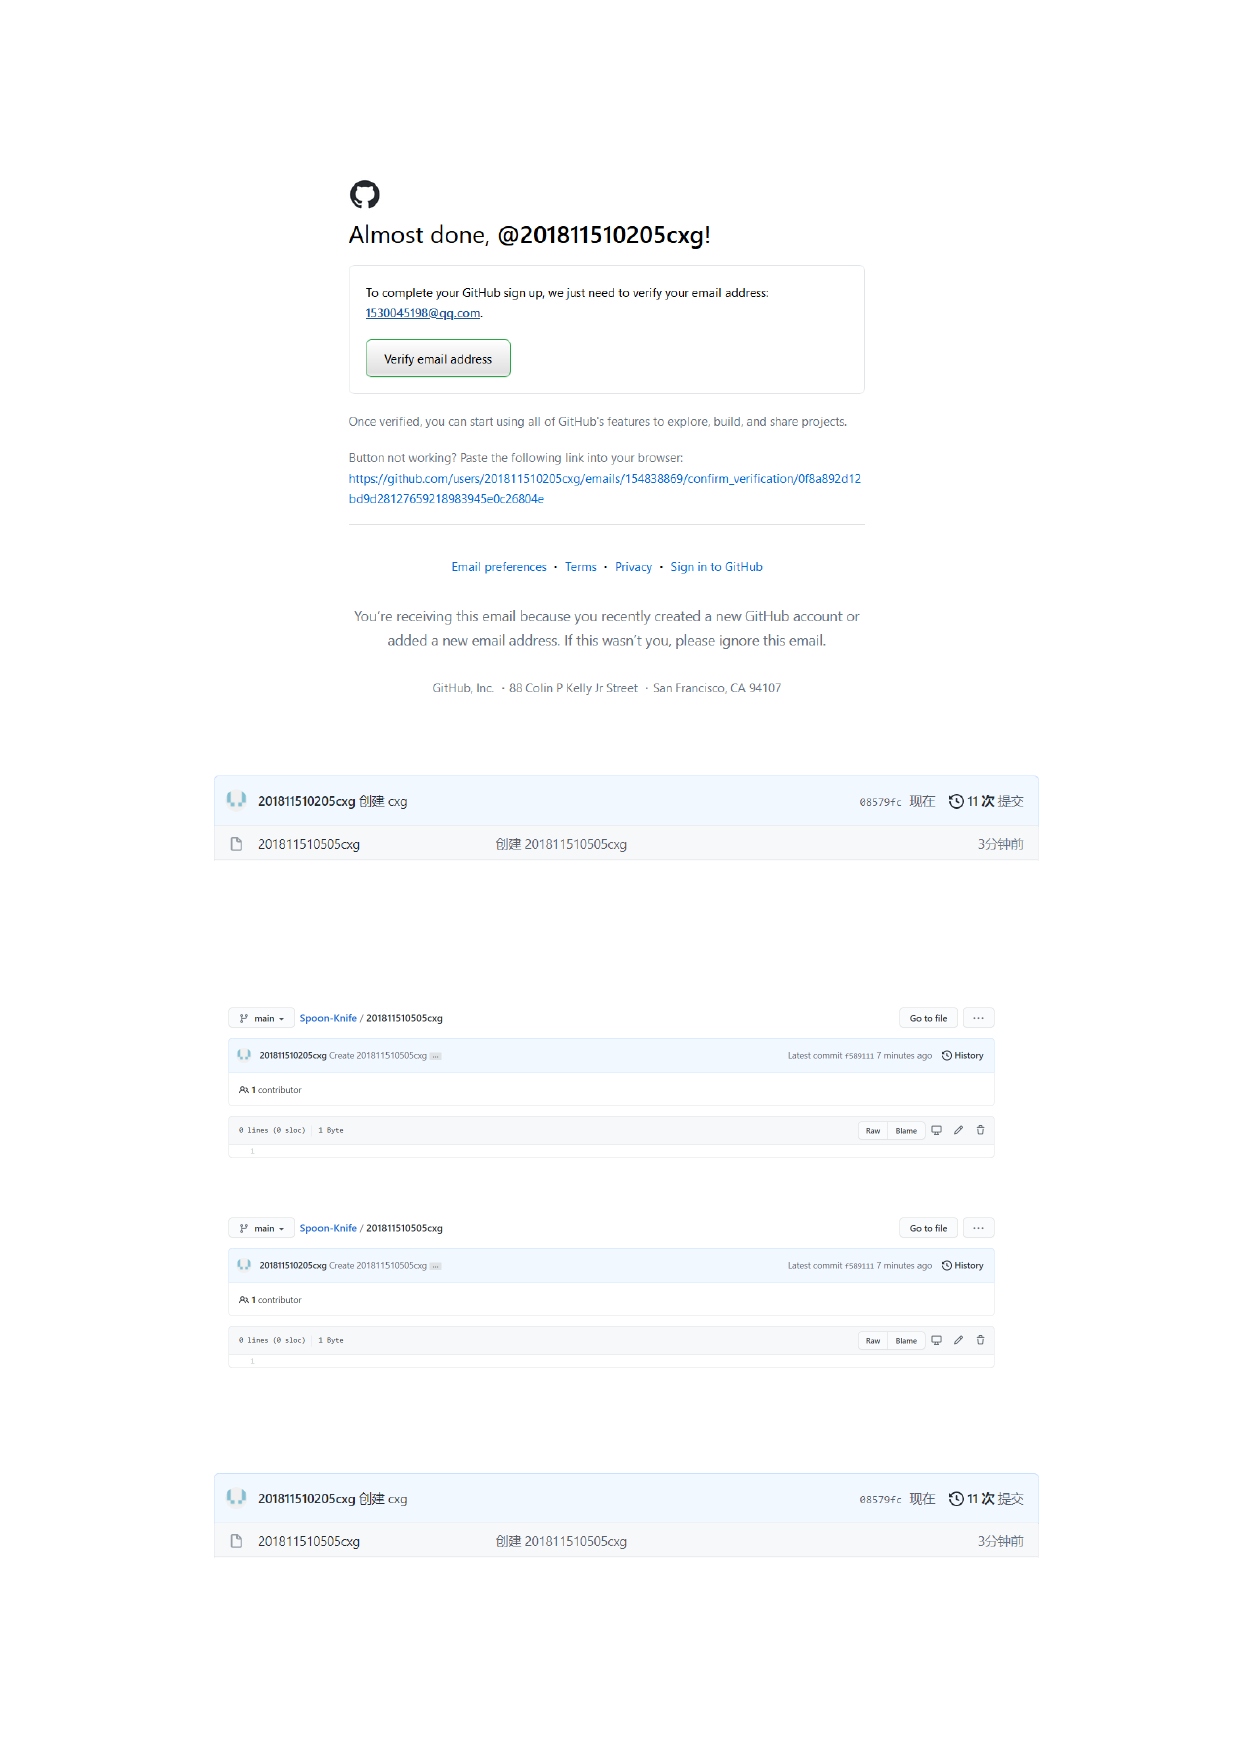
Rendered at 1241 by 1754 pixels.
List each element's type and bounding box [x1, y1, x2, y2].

picture [187, 1199, 1051, 1379]
picture [187, 162, 1052, 717]
picture [187, 989, 1051, 1169]
picture [187, 1459, 1052, 1558]
picture [187, 761, 1052, 861]
